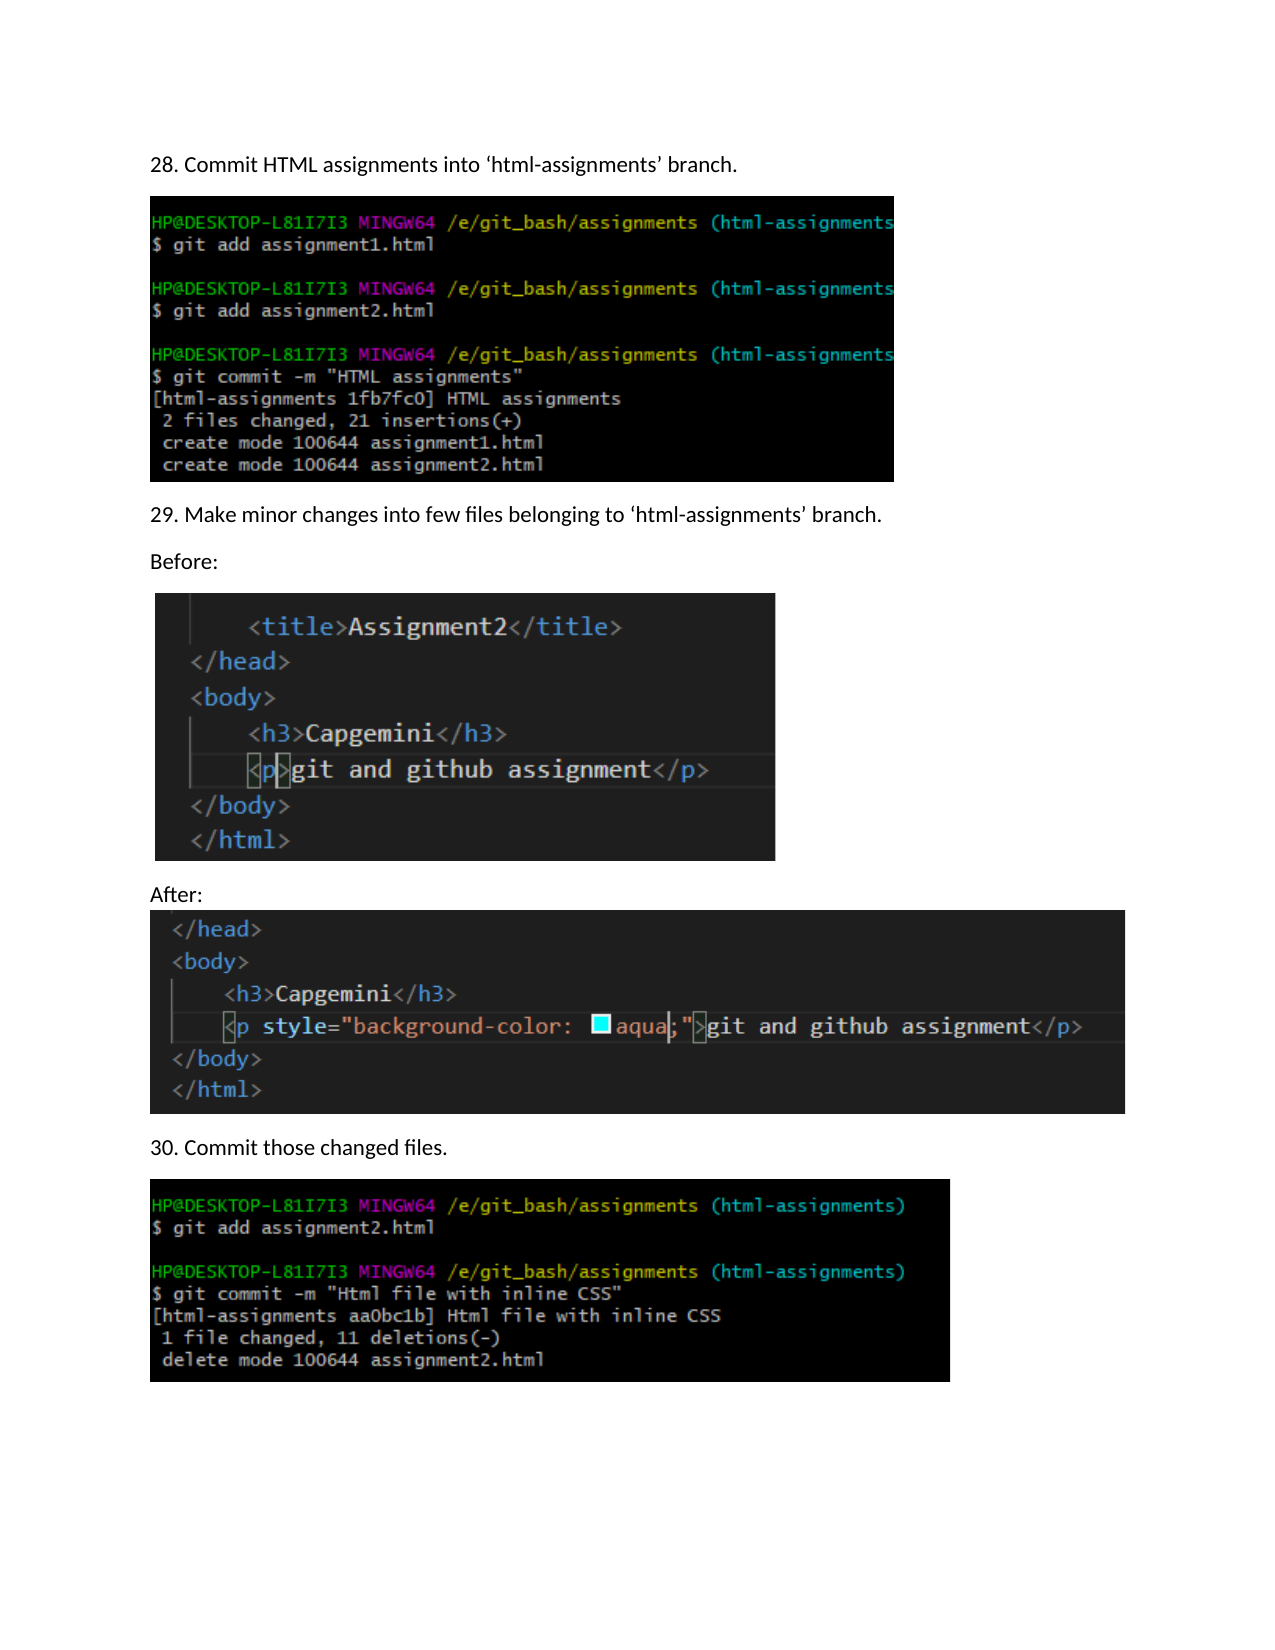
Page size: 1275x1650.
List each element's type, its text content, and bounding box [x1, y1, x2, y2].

picture [150, 910, 1125, 1114]
text After: [150, 880, 1125, 910]
picture [150, 196, 894, 482]
picture [150, 1179, 951, 1382]
text 29. Make minor changes into few files belonging to ‘html-assignments’ branch. [150, 500, 1125, 528]
text 30. Commit those changed files. [150, 1133, 1125, 1161]
text 28. Commit HTML assignments into ‘html-assignments’ branch. [150, 150, 1125, 178]
picture [155, 593, 776, 861]
text Before: [150, 547, 1125, 575]
